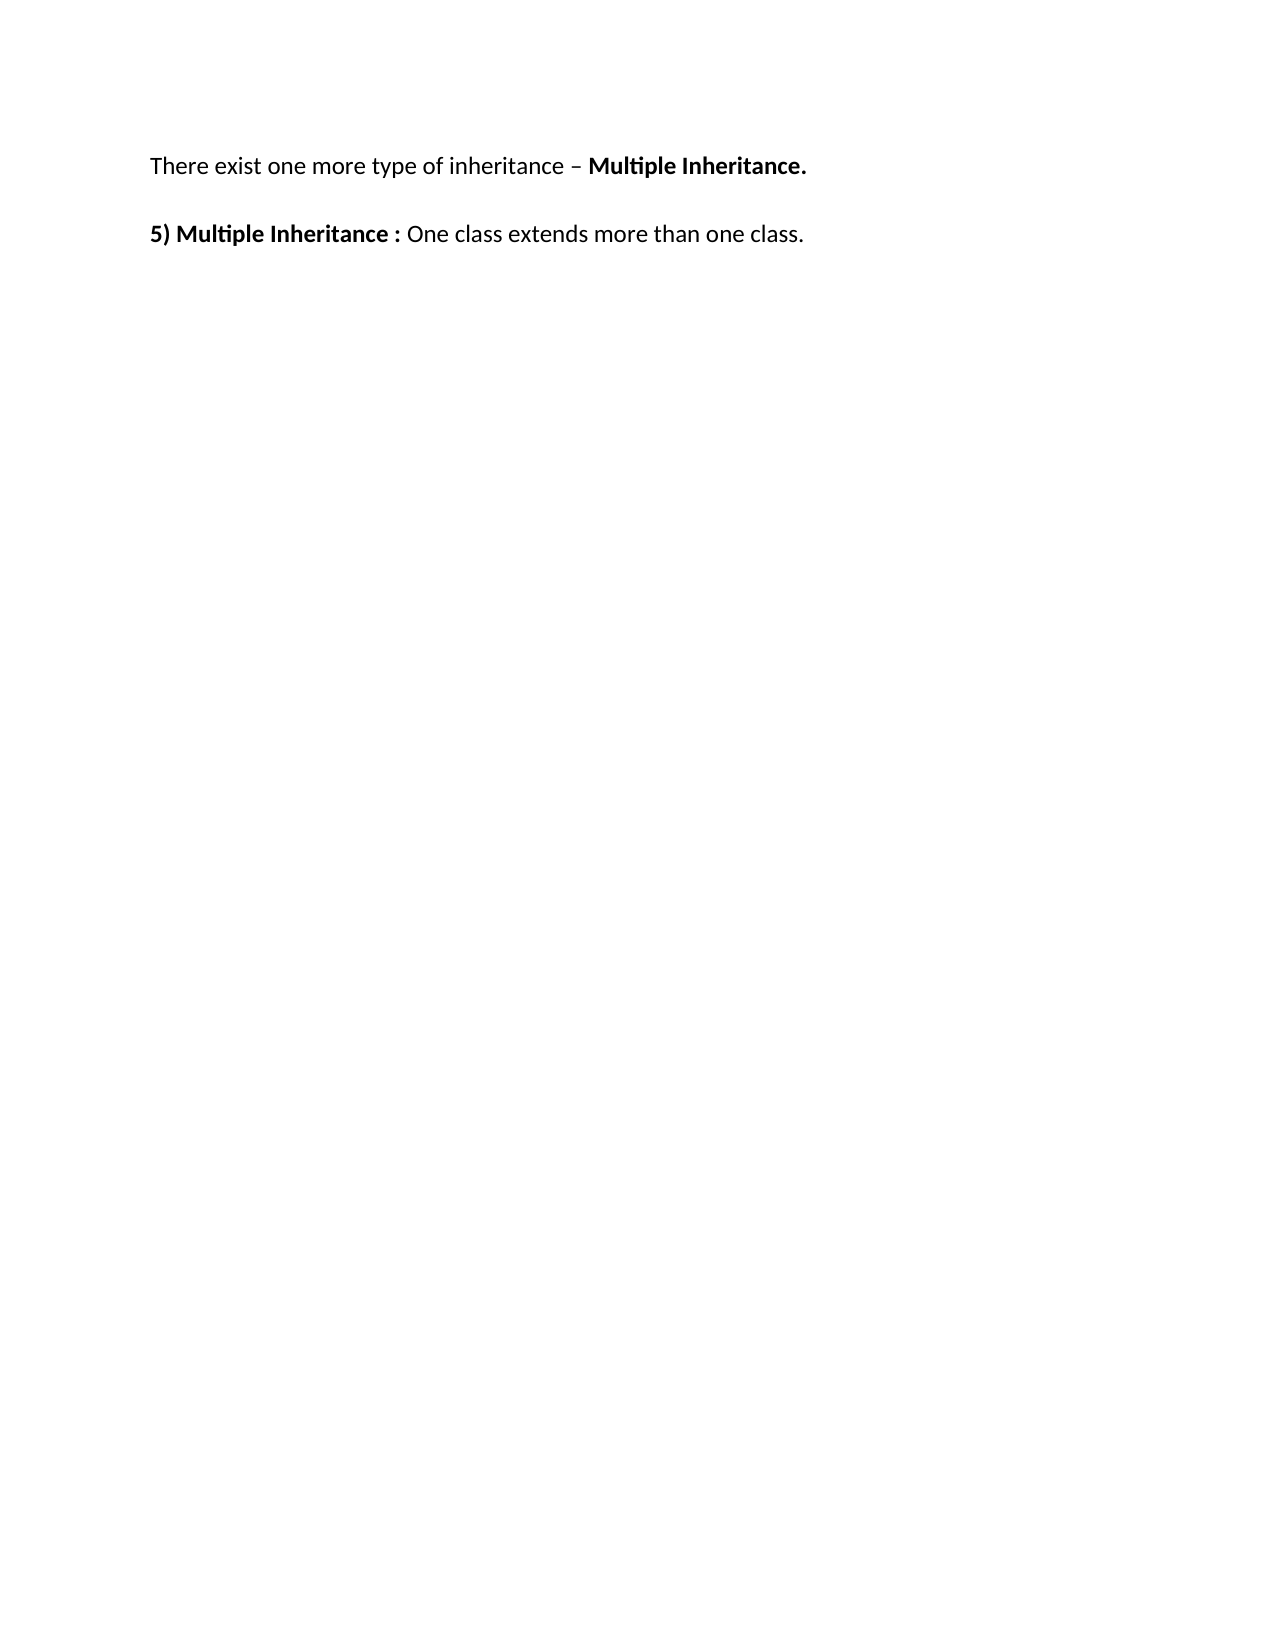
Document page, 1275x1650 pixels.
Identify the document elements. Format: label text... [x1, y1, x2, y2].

text 5) Multiple Inheritance : One class extends more than one class. [150, 218, 1125, 248]
text There exist one more type of inheritance – Multiple Inheritance. [150, 150, 1125, 181]
